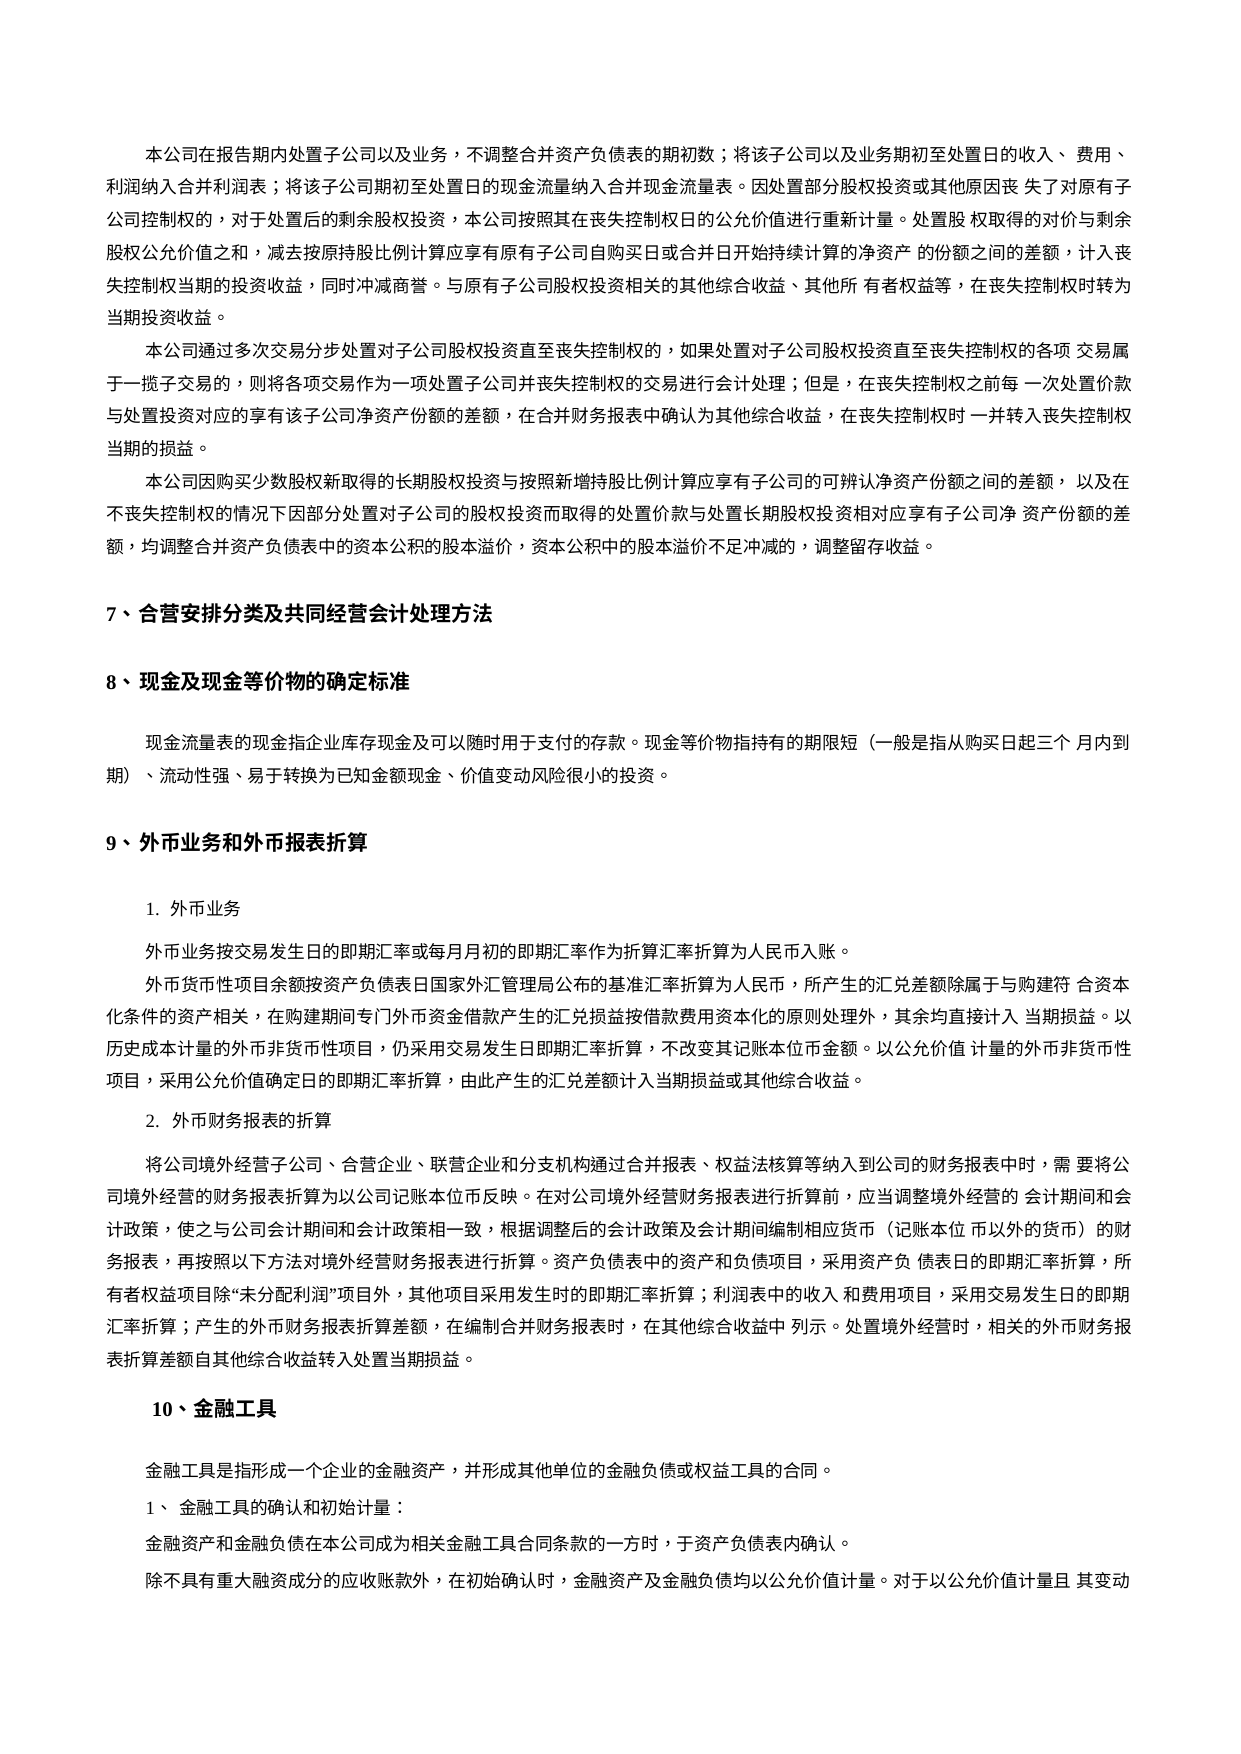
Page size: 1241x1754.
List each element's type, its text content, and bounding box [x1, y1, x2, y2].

subtitle 9、 外币业务和外币报表折算 [106, 828, 1134, 857]
list 外币业务 [106, 896, 1134, 921]
text 金融资产和金融负债在本公司成为相关金融工具合同条款的一方时，于资产负债表内确认。 [106, 1525, 1134, 1557]
text 现金流量表的现金指企业库存现金及可以随时用于支付的存款。现金等价物指持有的期限短（一般是指从购买日起三个 月内到期）、流动性强、易于转换为已知金额现金、价值变动风险很小的投资。 [106, 723, 1134, 789]
subtitle 8、 现金及现金等价物的确定标准 [106, 667, 1134, 696]
subtitle 10、金融工具 [106, 1394, 1134, 1422]
subtitle 7、 合营安排分类及共同经营会计处理方法 [106, 599, 1134, 628]
text 1、 金融工具的确认和初始计量： [106, 1488, 1134, 1521]
text 金融工具是指形成一个企业的金融资产，并形成其他单位的金融负债或权益工具的合同。 [106, 1452, 1134, 1484]
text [106, 1562, 1134, 1594]
text 本公司因购买少数股权新取得的长期股权投资与按照新增持股比例计算应享有子公司的可辨认净资产份额之间的差额， 以及在不丧失控制权的情况下因部分处置对子公司的股权投资而取得的处置价款与处置长期股权投资相对应享有子公司净 资产份额的差额，均调整合并资产负债表中的资本公积的股本溢价，资本公积中的股本溢价不足冲减的，调整留存收益。 [106, 462, 1134, 560]
list 外币财务报表的折算 [106, 1109, 1134, 1133]
text 本公司在报告期内处置子公司以及业务，不调整合并资产负债表的期初数；将该子公司以及业务期初至处置日的收入、 费用、利润纳入合并利润表；将该子公司期初至处置日的现金流量纳入合并现金流量表。因处置部分股权投资或其他原因丧 失了对原有子公司控制权的，对于处置后的剩余股权投资，本公司按照其在丧失控制权日的公允价值进行重新计量。处置股 权取得的对价与剩余股权公允价值之和，减去按原持股比例计算应享有原有子公司自购买日或合并日开始持续计算的净资产 的份额之间的差额，计入丧失控制权当期的投资收益，同时冲减商誉。与原有子公司股权投资相关的其他综合收益、其他所 有者权益等，在丧失控制权时转为当期投资收益。 [106, 135, 1134, 331]
text 本公司通过多次交易分步处置对子公司股权投资直至丧失控制权的，如果处置对子公司股权投资直至丧失控制权的各项 交易属于一揽子交易的，则将各项交易作为一项处置子公司并丧失控制权的交易进行会计处理；但是，在丧失控制权之前每 一次处置价款与处置投资对应的享有该子公司净资产份额的差额，在合并财务报表中确认为其他综合收益，在丧失控制权时 一并转入丧失控制权当期的损益。 [106, 331, 1134, 462]
text 外币货币性项目余额按资产负债表日国家外汇管理局公布的基准汇率折算为人民币，所产生的汇兑差额除属于与购建符 合资本化条件的资产相关，在购建期间专门外币资金借款产生的汇兑损益按借款费用资本化的原则处理外，其余均直接计入 当期损益。以历史成本计量的外币非货币性项目，仍采用交易发生日即期汇率折算，不改变其记账本位币金额。以公允价值 计量的外币非货币性项目，采用公允价值确定日的即期汇率折算，由此产生的汇兑差额计入当期损益或其他综合收益。 [106, 965, 1134, 1094]
text 外币业务按交易发生日的即期汇率或每月月初的即期汇率作为折算汇率折算为人民币入账。 [106, 933, 1134, 965]
text 将公司境外经营子公司、合营企业、联营企业和分支机构通过合并报表、权益法核算等纳入到公司的财务报表中时，需 要将公司境外经营的财务报表折算为以公司记账本位币反映。在对公司境外经营财务报表进行折算前，应当调整境外经营的 会计期间和会计政策，使之与公司会计期间和会计政策相一致，根据调整后的会计政策及会计期间编制相应货币（记账本位 币以外的货币）的财务报表，再按照以下方法对境外经营财务报表进行折算。资产负债表中的资产和负债项目，采用资产负 债表日的即期汇率折算，所有者权益项目除“未分配利润”项目外，其他项目采用发生时的即期汇率折算；利润表中的收入 和费用项目，采用交易发生日的即期汇率折算；产生的外币财务报表折算差额，在编制合并财务报表时，在其他综合收益中 列示。处置境外经营时，相关的外币财务报表折算差额自其他综合收益转入处置当期损益。 [106, 1145, 1134, 1373]
